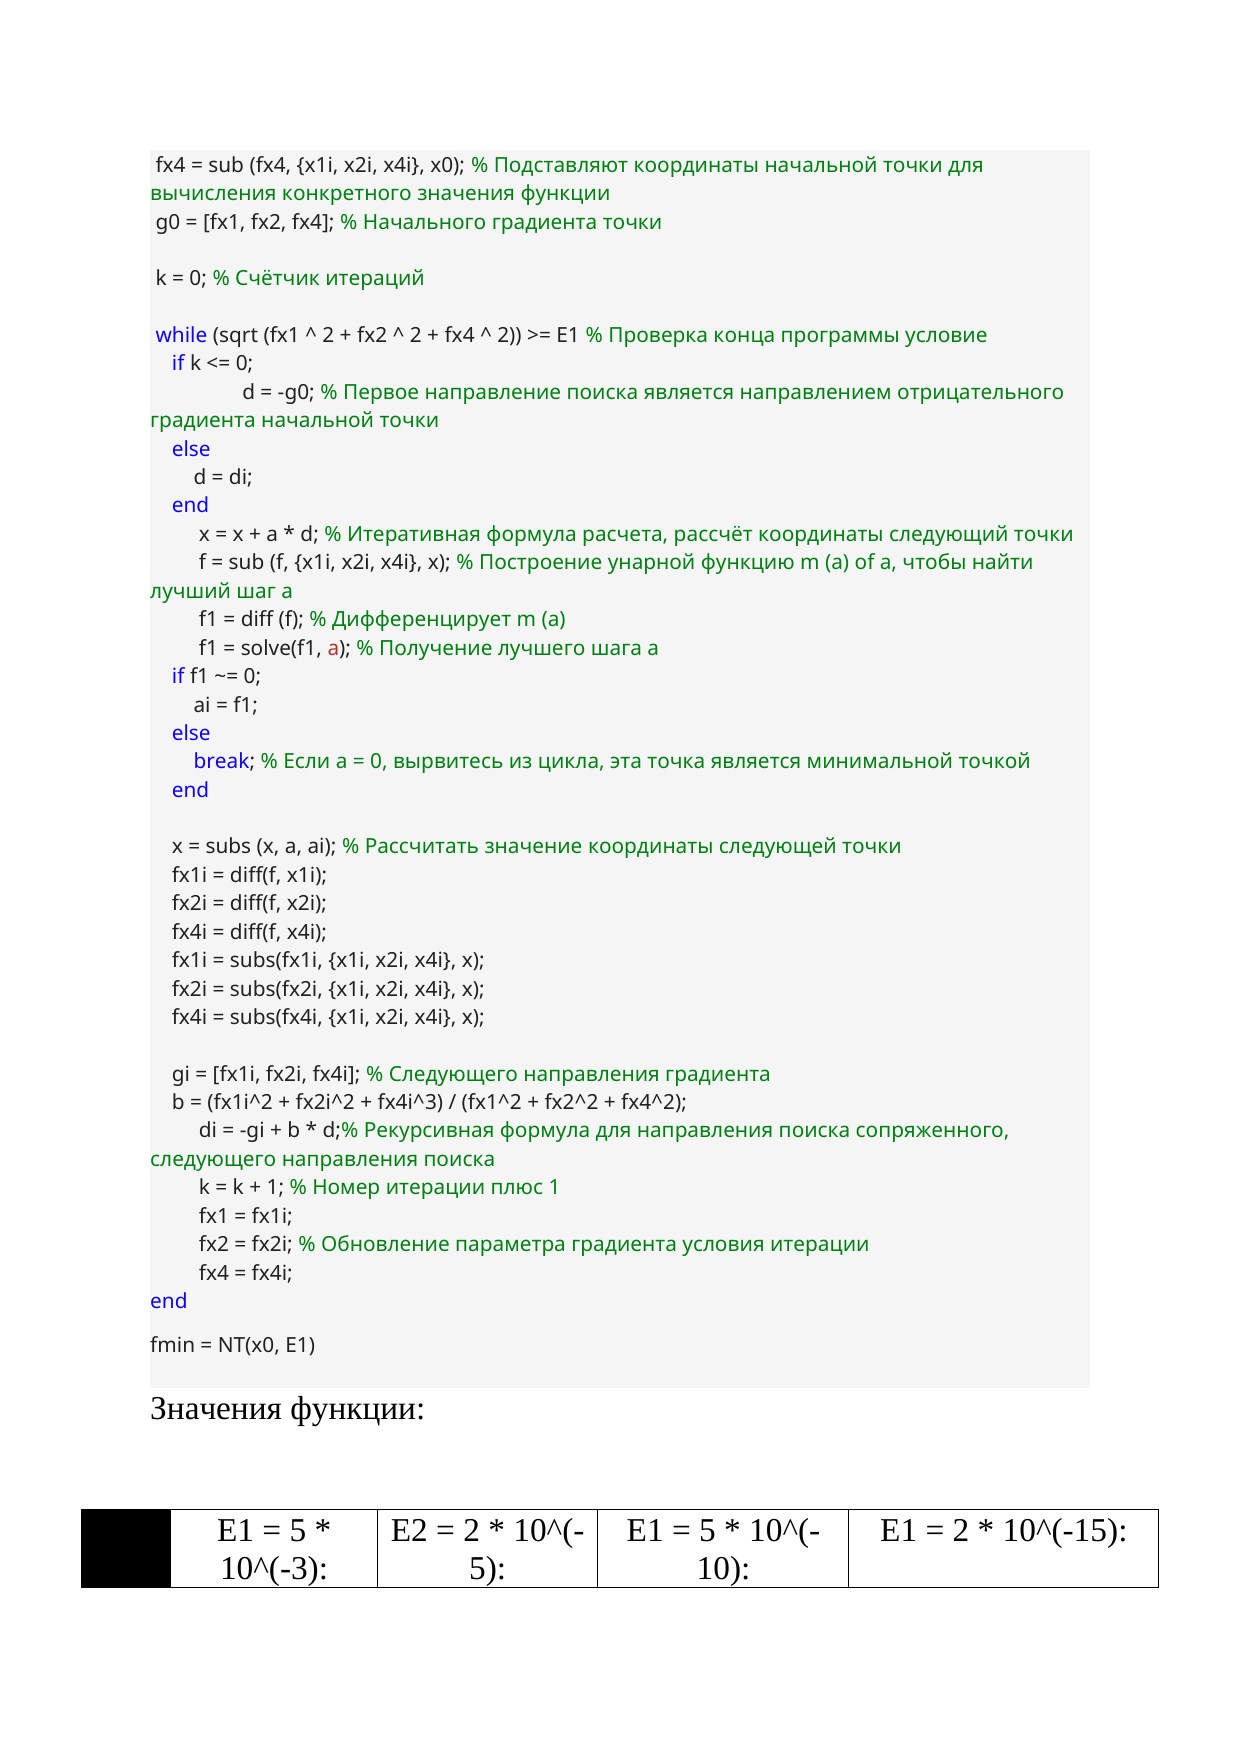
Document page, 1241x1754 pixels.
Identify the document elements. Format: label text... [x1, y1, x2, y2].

text break; % Если a = 0, вырвитесь из цикла, эта точка является минимальной точкой [150, 747, 1090, 775]
text if k <= 0; [150, 348, 1090, 377]
text d = di; [150, 462, 1090, 491]
text ai = f1; [150, 690, 1090, 718]
text end [150, 775, 1090, 803]
text fx4i = diff(f, x4i); [150, 917, 1090, 945]
text end [150, 1286, 1090, 1315]
text fx2i = subs(fx2i, {x1i, x2i, x4i}, x); [150, 974, 1090, 1002]
text f = sub (f, {x1i, x2i, x4i}, x); % Построение унарной функцию m (a) of a, чтобы найти лучший шаг a [150, 547, 1090, 604]
text f1 = solve(f1, а); % Получение лучшего шага а [150, 633, 1090, 661]
text x = subs (x, a, ai); % Рассчитать значение координаты следующей точки [150, 832, 1090, 860]
text fx1 = fx1i; [150, 1201, 1090, 1229]
table_header [82, 1510, 170, 1587]
text g0 = [fx1, fx2, fx4]; % Начального градиента точки [150, 207, 1090, 235]
text k = k + 1; % Номер итерации плюс 1 [150, 1172, 1090, 1201]
text fx1i = diff(f, x1i); [150, 860, 1090, 888]
text d = -g0; % Первое направление поиска является направлением отрицательного градиента начальной точки [150, 377, 1090, 434]
text fx2 = fx2i; % Обновление параметра градиента условия итерации [150, 1229, 1090, 1258]
text k = 0; % Счётчик итераций [150, 263, 1090, 292]
text fx4 = fx4i; [150, 1258, 1090, 1286]
text fx2i = diff(f, x2i); [150, 888, 1090, 917]
text gi = [fx1i, fx2i, fx4i]; % Следующего направления градиента [150, 1059, 1090, 1087]
text while (sqrt (fx1 ^ 2 + fx2 ^ 2 + fx4 ^ 2)) >= E1 % Проверка конца программы условие [150, 320, 1090, 348]
table_header E1 = 2 * 10^(-15): [849, 1510, 1158, 1587]
table_header E1 = 5 * 10^(-10): [598, 1510, 848, 1587]
text fx4 = sub (fx4, {x1i, x2i, x4i}, x0); % Подставляют координаты начальной точки для вычисления конкретного значения функции [150, 150, 1090, 207]
text Значения функции: [150, 1388, 1090, 1427]
table_header E2 = 2 * 10^(-5): [378, 1510, 597, 1587]
table_header E1 = 5 * 10^(-3): [171, 1510, 377, 1587]
text if f1 ~= 0; [150, 661, 1090, 690]
text di = -gi + b * d;% Рекурсивная формула для направления поиска сопряженного, следующего направления поиска [150, 1116, 1090, 1172]
text else [150, 718, 1090, 747]
text b = (fx1i^2 + fx2i^2 + fx4i^3) / (fx1^2 + fx2^2 + fx4^2); [150, 1087, 1090, 1116]
text f1 = diff (f); % Дифференцирует m (a) [150, 604, 1090, 633]
text else [150, 434, 1090, 462]
text fx1i = subs(fx1i, {x1i, x2i, x4i}, x); [150, 945, 1090, 974]
text fmin = NT(x0, E1) [150, 1330, 1090, 1359]
text end [150, 491, 1090, 519]
text x = x + a * d; % Итеративная формула расчета, рассчёт координаты следующий точки [150, 519, 1090, 547]
text fx4i = subs(fx4i, {x1i, x2i, x4i}, x); [150, 1002, 1090, 1031]
